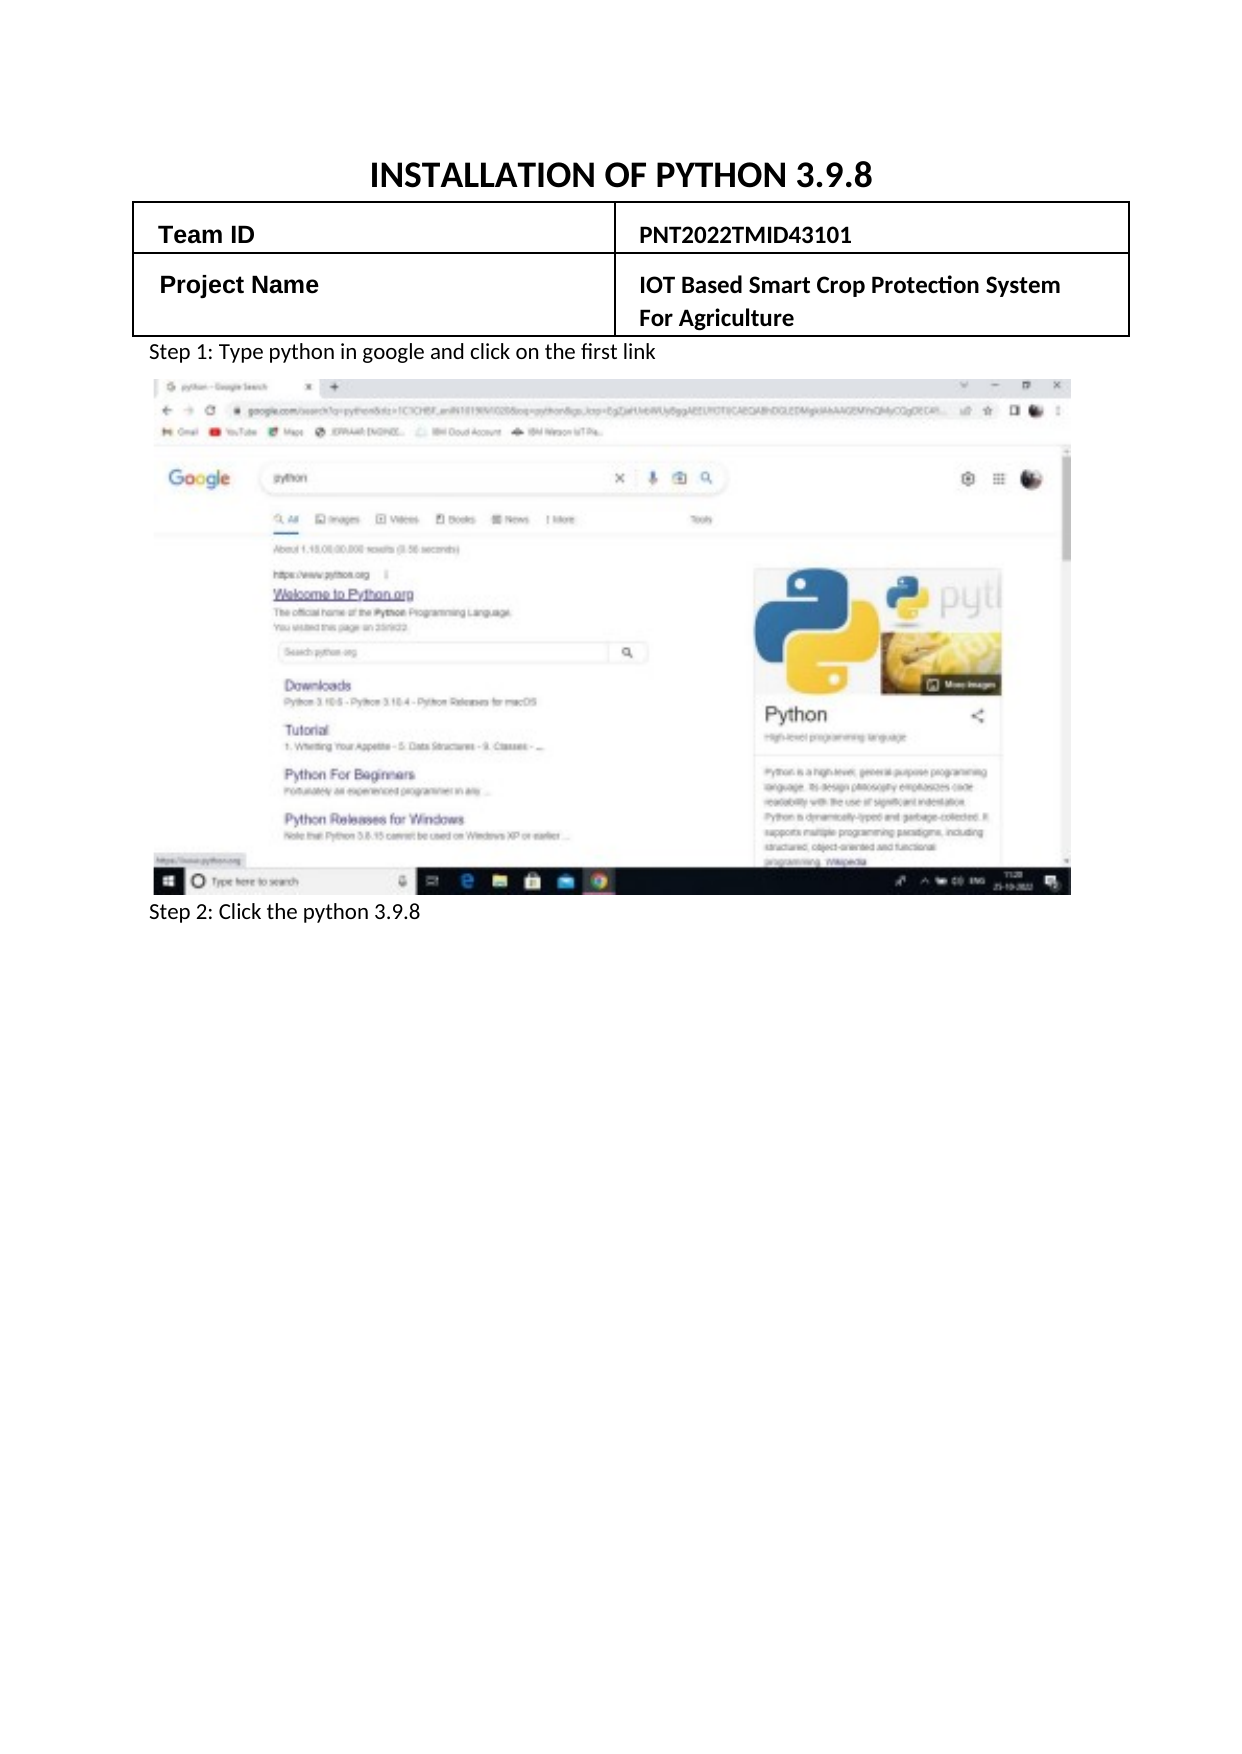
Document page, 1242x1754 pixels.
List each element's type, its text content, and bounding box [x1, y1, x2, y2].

table_cell Project Name [134, 254, 614, 335]
text Step 1: Type python in google and click on the first link [149, 337, 873, 365]
picture [153, 379, 1071, 895]
table_header Team ID [134, 203, 614, 252]
text Step 2: Click the python 3.9.8 [149, 897, 873, 925]
table_header PNT2022TMID43101 [616, 203, 1128, 252]
table_cell IOT Based Smart Crop Protection System For Agriculture [616, 254, 1128, 335]
text INSTALLATION OF PYTHON 3.9.8 [121, 151, 873, 197]
